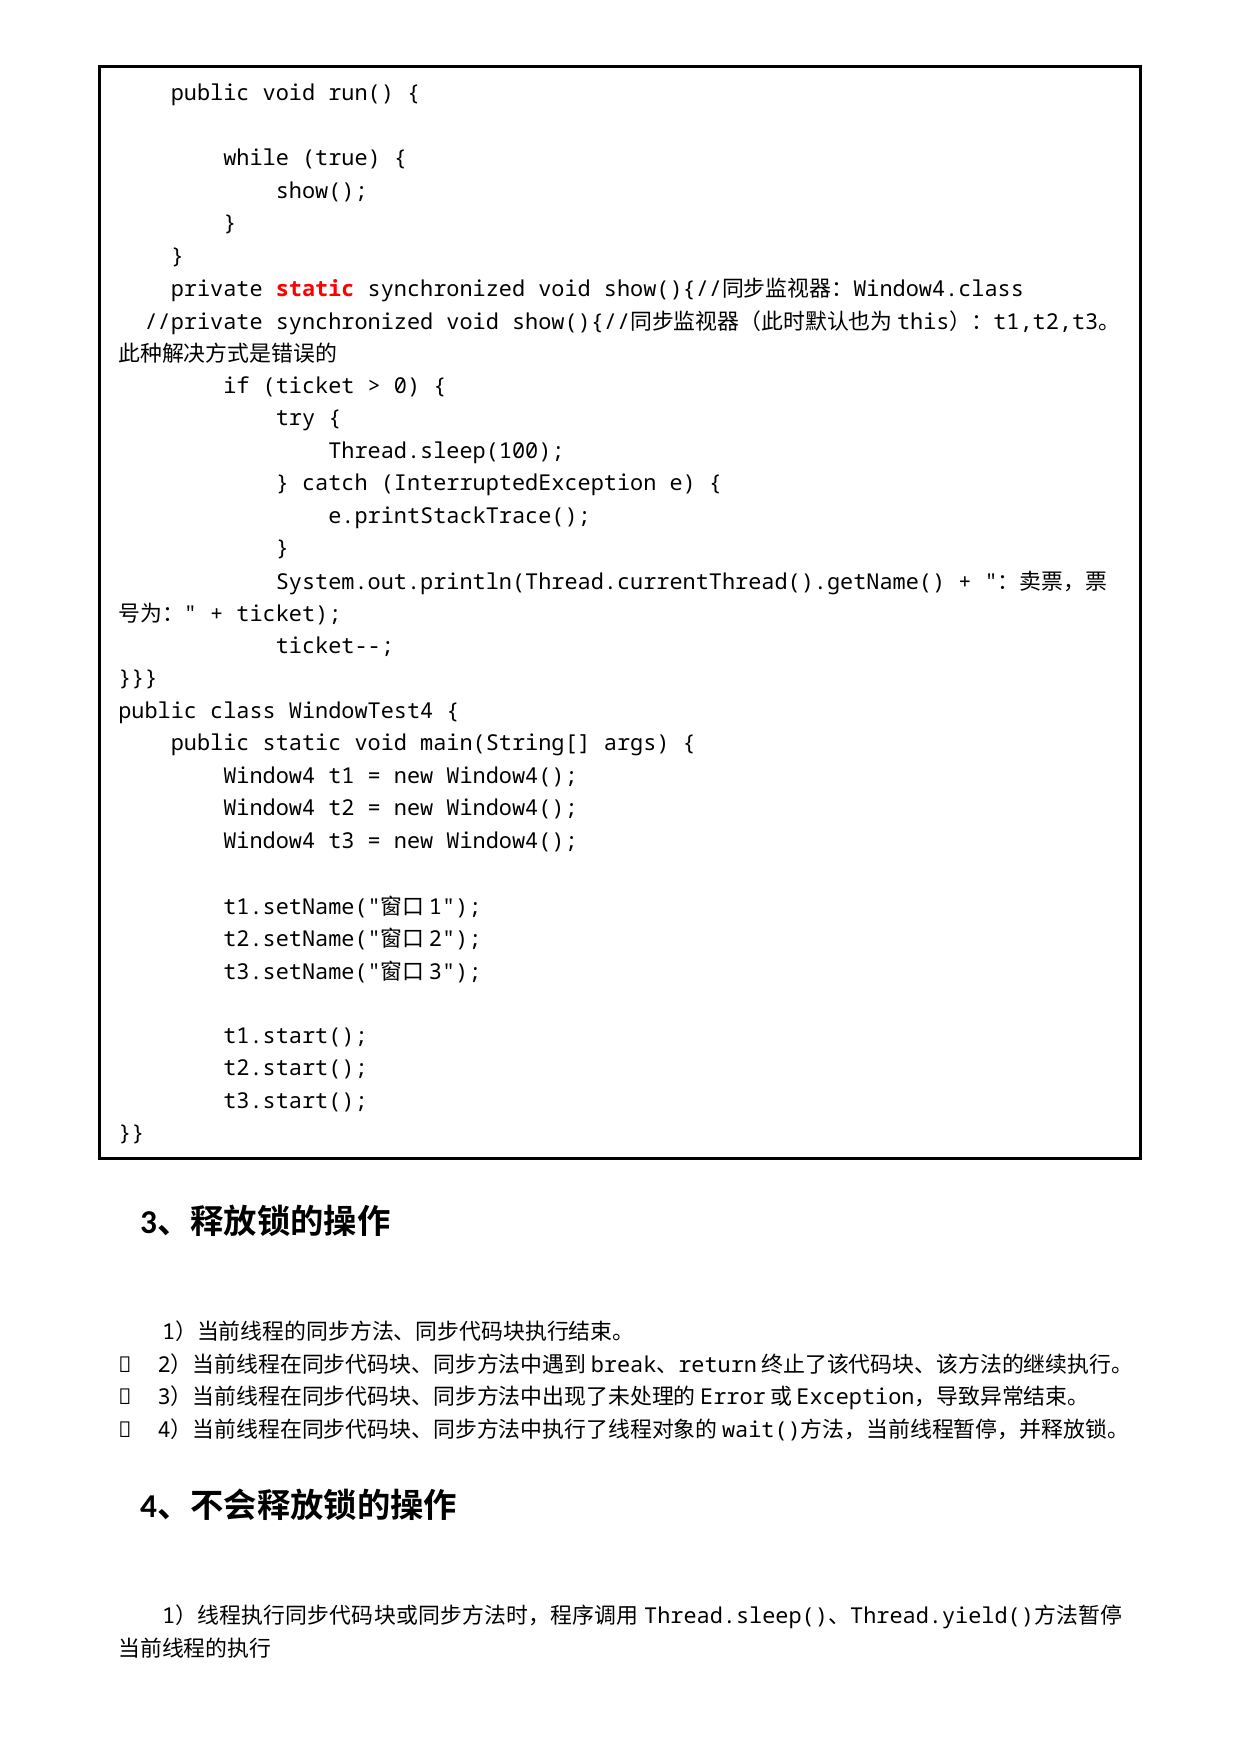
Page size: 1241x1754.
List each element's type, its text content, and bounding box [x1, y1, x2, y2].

text Window4 t1 = new Window4(); [118, 758, 1122, 791]
text ticket--; [118, 628, 1122, 661]
text } [118, 238, 1122, 271]
text } [118, 206, 1122, 238]
subtitle 不会释放锁的操作 [140, 1471, 1122, 1536]
text } [118, 531, 1122, 563]
text while (true) { [118, 141, 1122, 173]
text t1.setName("窗口1"); [118, 888, 1122, 921]
text } catch (InterruptedException e) { [118, 466, 1122, 498]
text t2.start(); [118, 1051, 1122, 1083]
text t3.start(); [118, 1083, 1122, 1104]
text if (ticket > 0) { [118, 368, 1122, 401]
text Window4 t3 = new Window4(); [118, 823, 1122, 856]
text try { [118, 401, 1122, 433]
text private static synchronized void show(){//同步监视器：Window4.class [118, 271, 1122, 303]
text e.printStackTrace(); [118, 498, 1122, 531]
text Thread.sleep(100); [118, 433, 1122, 466]
subtitle 释放锁的操作 [140, 1187, 1122, 1252]
text public class WindowTest4 { [118, 693, 1122, 726]
text public void run() { [101, 68, 1139, 108]
text }}} [118, 661, 1122, 693]
text  2）当前线程在同步代码块、同步方法中遇到break、return终止了该代码块、该方法的继续执行。 [118, 1346, 1122, 1379]
text t3.setName("窗口3"); [118, 953, 1122, 986]
text }} [101, 1104, 1139, 1157]
text 1）当前线程的同步方法、同步代码块执行结束。 [118, 1314, 1122, 1346]
text  4）当前线程在同步代码块、同步方法中执行了线程对象的wait()方法，当前线程暂停，并释放锁。 [118, 1411, 1122, 1444]
text 1）线程执行同步代码块或同步方法时，程序调用Thread.sleep()、Thread.yield()方法暂停当前线程的执行 [118, 1598, 1122, 1663]
text Window4 t2 = new Window4(); [118, 791, 1122, 823]
text System.out.println(Thread.currentThread().getName() + "：卖票，票号为：" + ticket); [118, 563, 1122, 628]
text //private synchronized void show(){//同步监视器（此时默认也为this）：t1,t2,t3。此种解决方式是错误的 [118, 303, 1122, 368]
text t1.start(); [118, 1018, 1122, 1051]
text  3）当前线程在同步代码块、同步方法中出现了未处理的Error或Exception，导致异常结束。 [118, 1379, 1122, 1411]
text t2.setName("窗口2"); [118, 921, 1122, 953]
text show(); [118, 173, 1122, 206]
text public static void main(String[] args) { [118, 726, 1122, 758]
